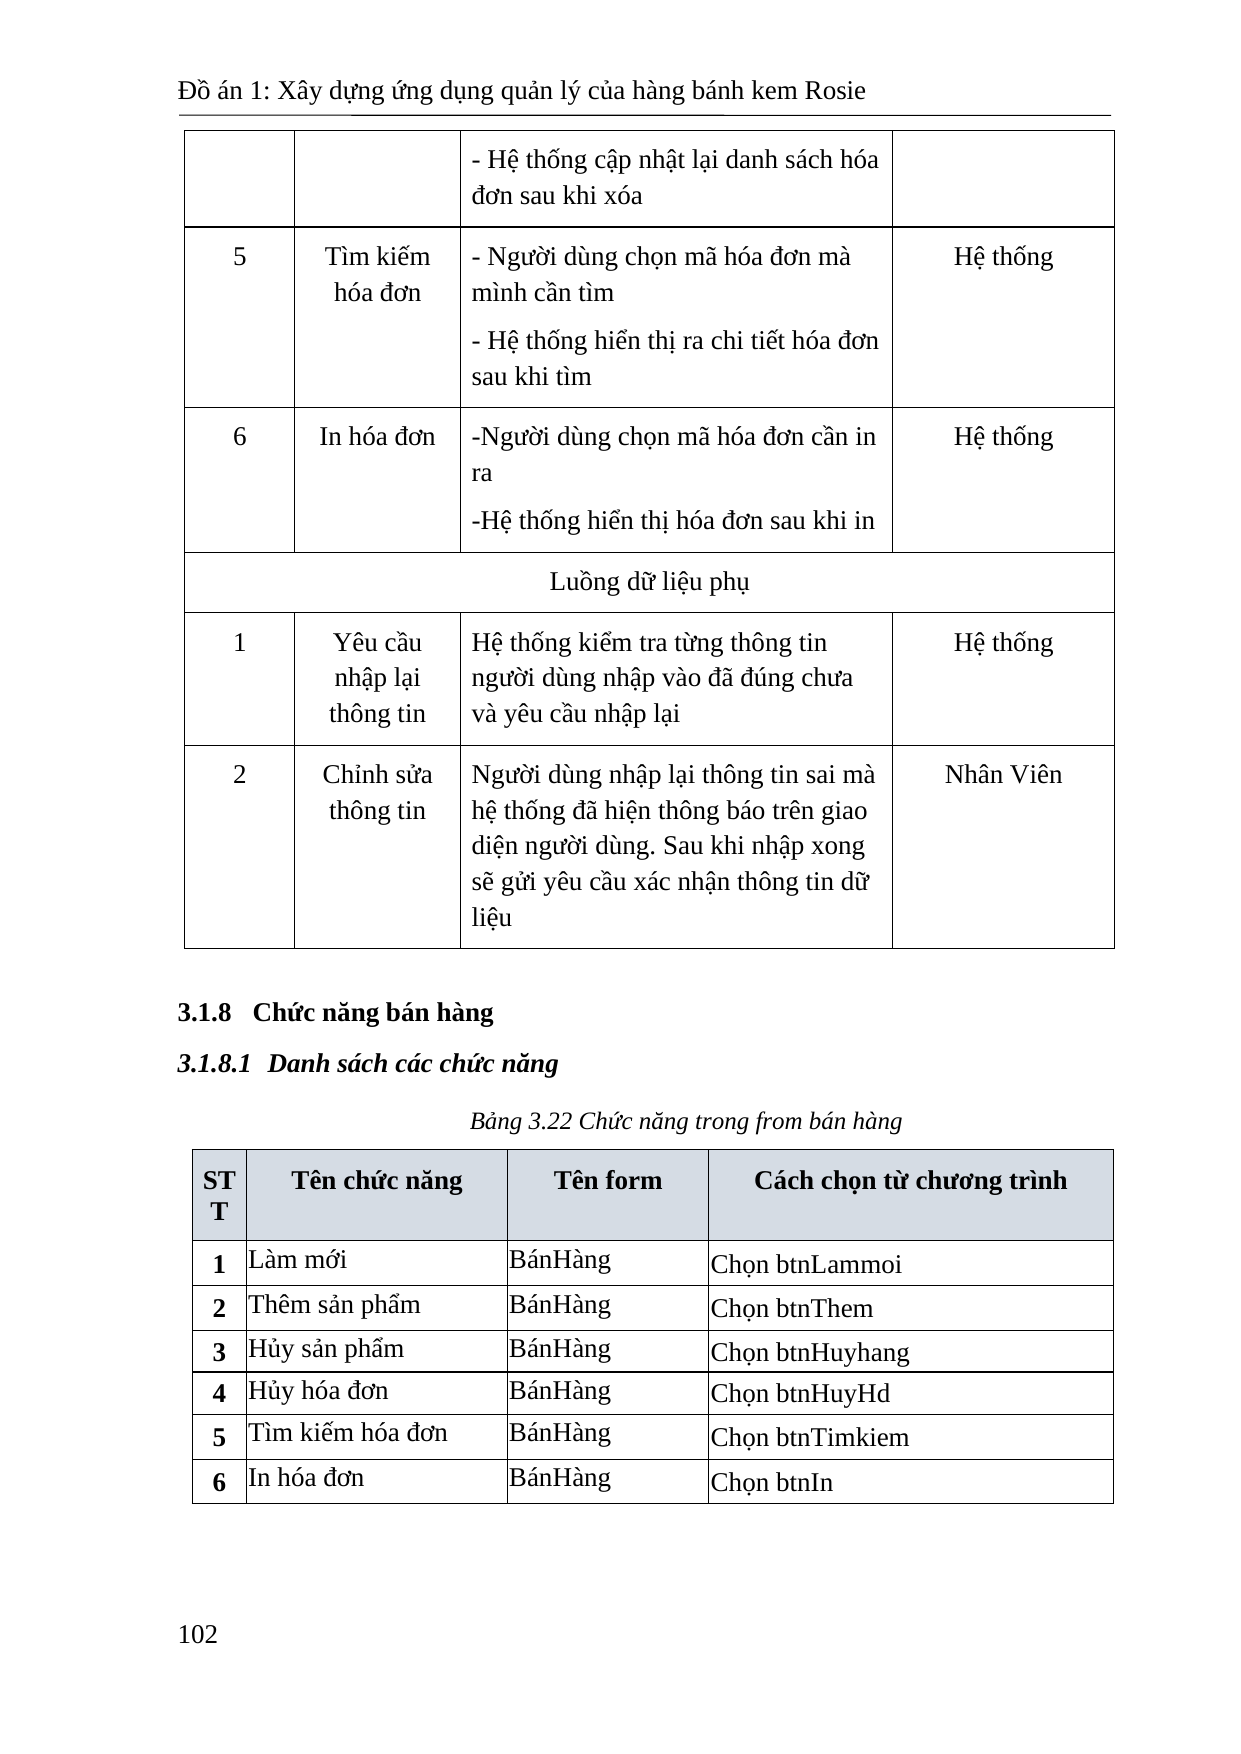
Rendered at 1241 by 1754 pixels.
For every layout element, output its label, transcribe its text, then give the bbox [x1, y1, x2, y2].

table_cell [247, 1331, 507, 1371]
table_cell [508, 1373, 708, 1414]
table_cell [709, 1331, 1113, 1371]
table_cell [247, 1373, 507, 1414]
subtitle Danh sách các chức năng [177, 1047, 1122, 1078]
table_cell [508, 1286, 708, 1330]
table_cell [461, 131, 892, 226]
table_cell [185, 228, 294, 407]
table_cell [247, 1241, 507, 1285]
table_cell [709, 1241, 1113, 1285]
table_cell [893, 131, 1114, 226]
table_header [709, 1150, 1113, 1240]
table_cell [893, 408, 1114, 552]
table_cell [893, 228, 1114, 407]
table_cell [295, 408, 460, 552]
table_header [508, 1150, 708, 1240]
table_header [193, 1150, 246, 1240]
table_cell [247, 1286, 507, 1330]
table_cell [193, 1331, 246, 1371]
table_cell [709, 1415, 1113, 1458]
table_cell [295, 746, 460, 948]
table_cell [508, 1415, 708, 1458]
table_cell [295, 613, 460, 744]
subtitle Chức năng bán hàng [177, 996, 1122, 1027]
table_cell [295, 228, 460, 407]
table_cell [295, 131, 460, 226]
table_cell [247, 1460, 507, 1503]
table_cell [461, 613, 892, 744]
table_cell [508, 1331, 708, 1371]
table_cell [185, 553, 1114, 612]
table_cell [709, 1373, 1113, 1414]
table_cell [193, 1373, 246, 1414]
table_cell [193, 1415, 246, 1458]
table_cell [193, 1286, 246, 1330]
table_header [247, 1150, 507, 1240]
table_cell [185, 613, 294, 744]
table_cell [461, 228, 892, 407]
text Bảng 3.22 Chức năng trong from bán hàng [177, 1106, 1122, 1134]
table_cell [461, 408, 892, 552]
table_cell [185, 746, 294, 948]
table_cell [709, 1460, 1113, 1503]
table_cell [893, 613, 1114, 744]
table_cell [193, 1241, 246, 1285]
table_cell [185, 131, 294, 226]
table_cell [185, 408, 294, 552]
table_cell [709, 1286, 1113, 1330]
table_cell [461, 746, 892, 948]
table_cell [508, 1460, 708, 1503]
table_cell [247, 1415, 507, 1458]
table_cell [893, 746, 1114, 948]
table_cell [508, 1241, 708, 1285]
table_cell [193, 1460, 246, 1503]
